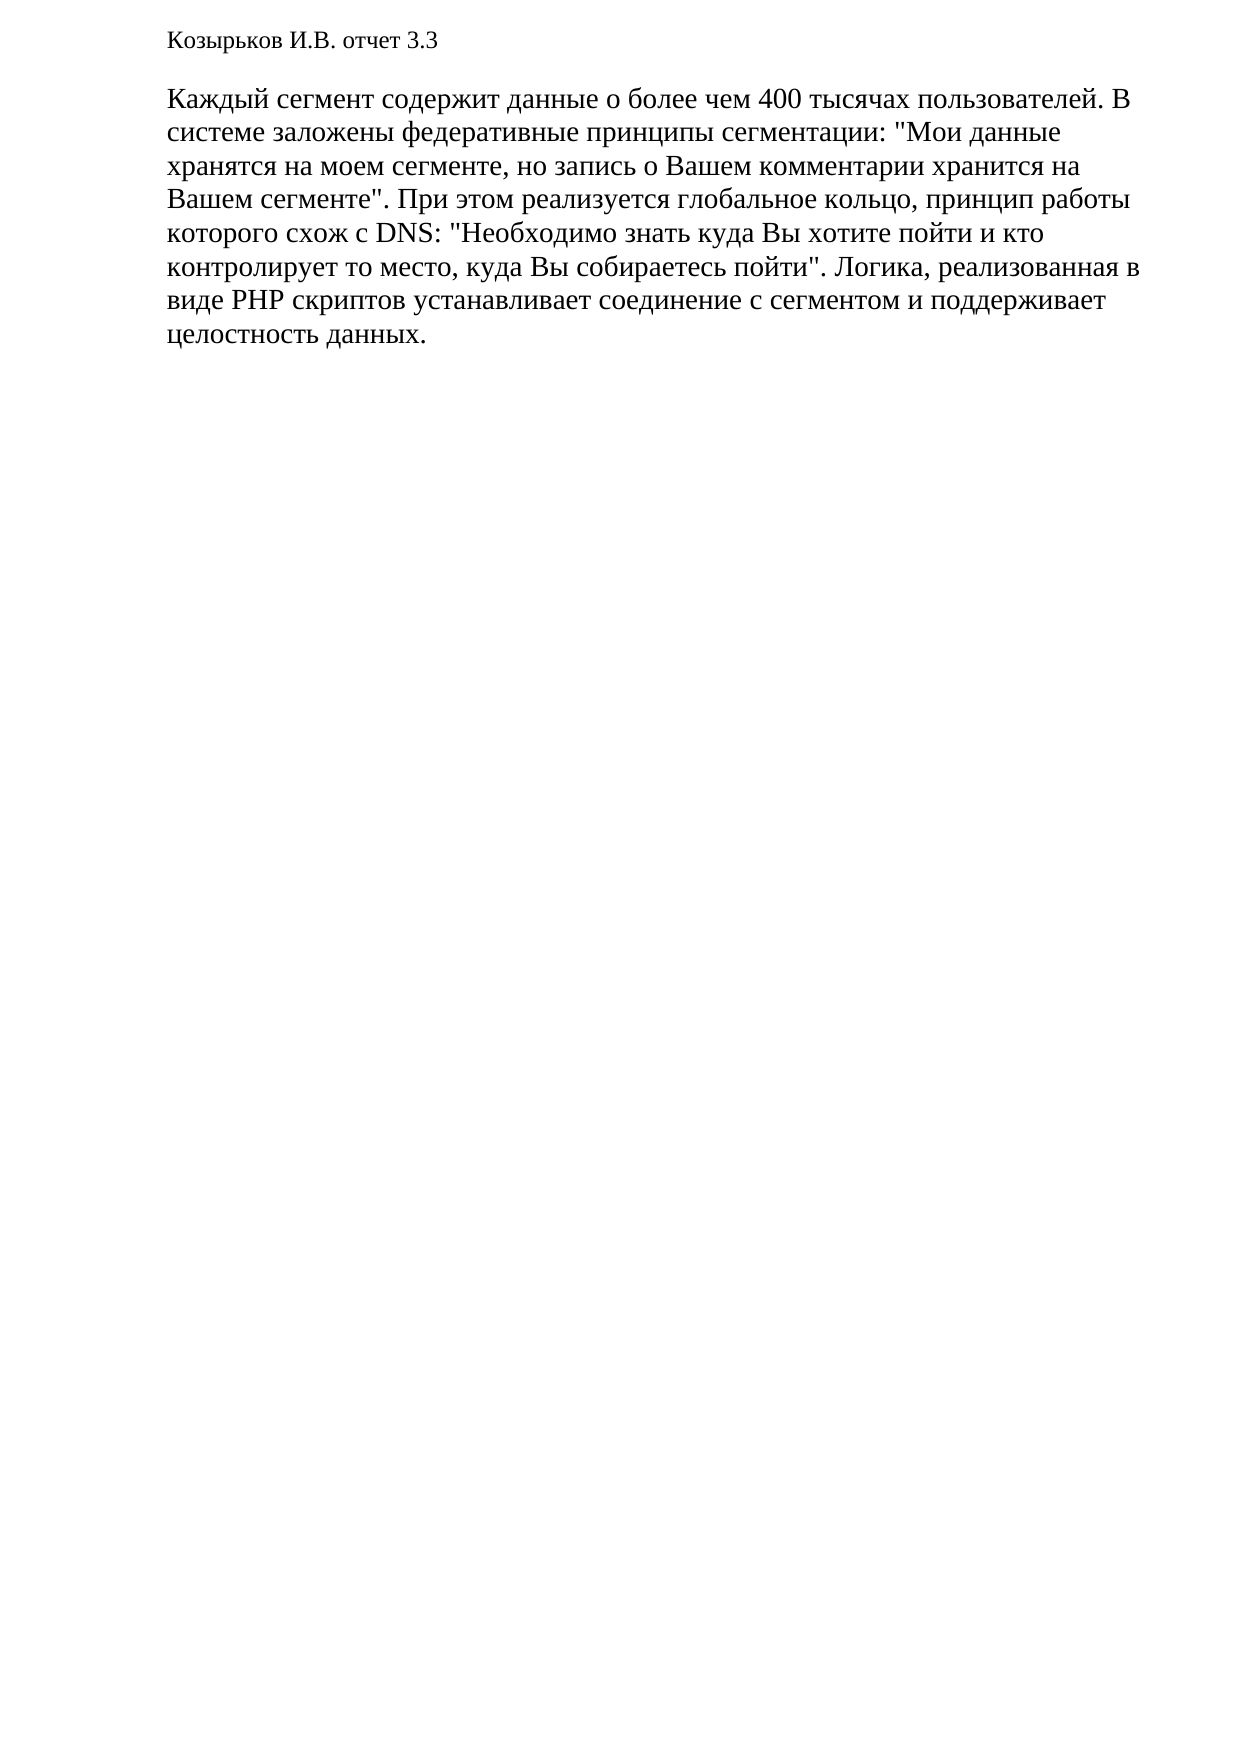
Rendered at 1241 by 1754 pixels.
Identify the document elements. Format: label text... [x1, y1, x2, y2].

text Каждый сегмент содержит данные о более чем 400 тысячах пользователей. В системе заложены федеративные принципы сегментации: "Мои данные хранятся на моем сегменте, но запись о Вашем комментарии хранится на Вашем сегменте". При этом реализуется глобальное кольцо, принцип работы которого схож с DNS: "Необходимо знать куда Вы хотите пойти и кто контролирует то место, куда Вы собираетесь пойти". Логика, реализованная в виде PHP скриптов устанавливает соединение с сегментом и поддерживает целостность данных. [167, 81, 1157, 349]
